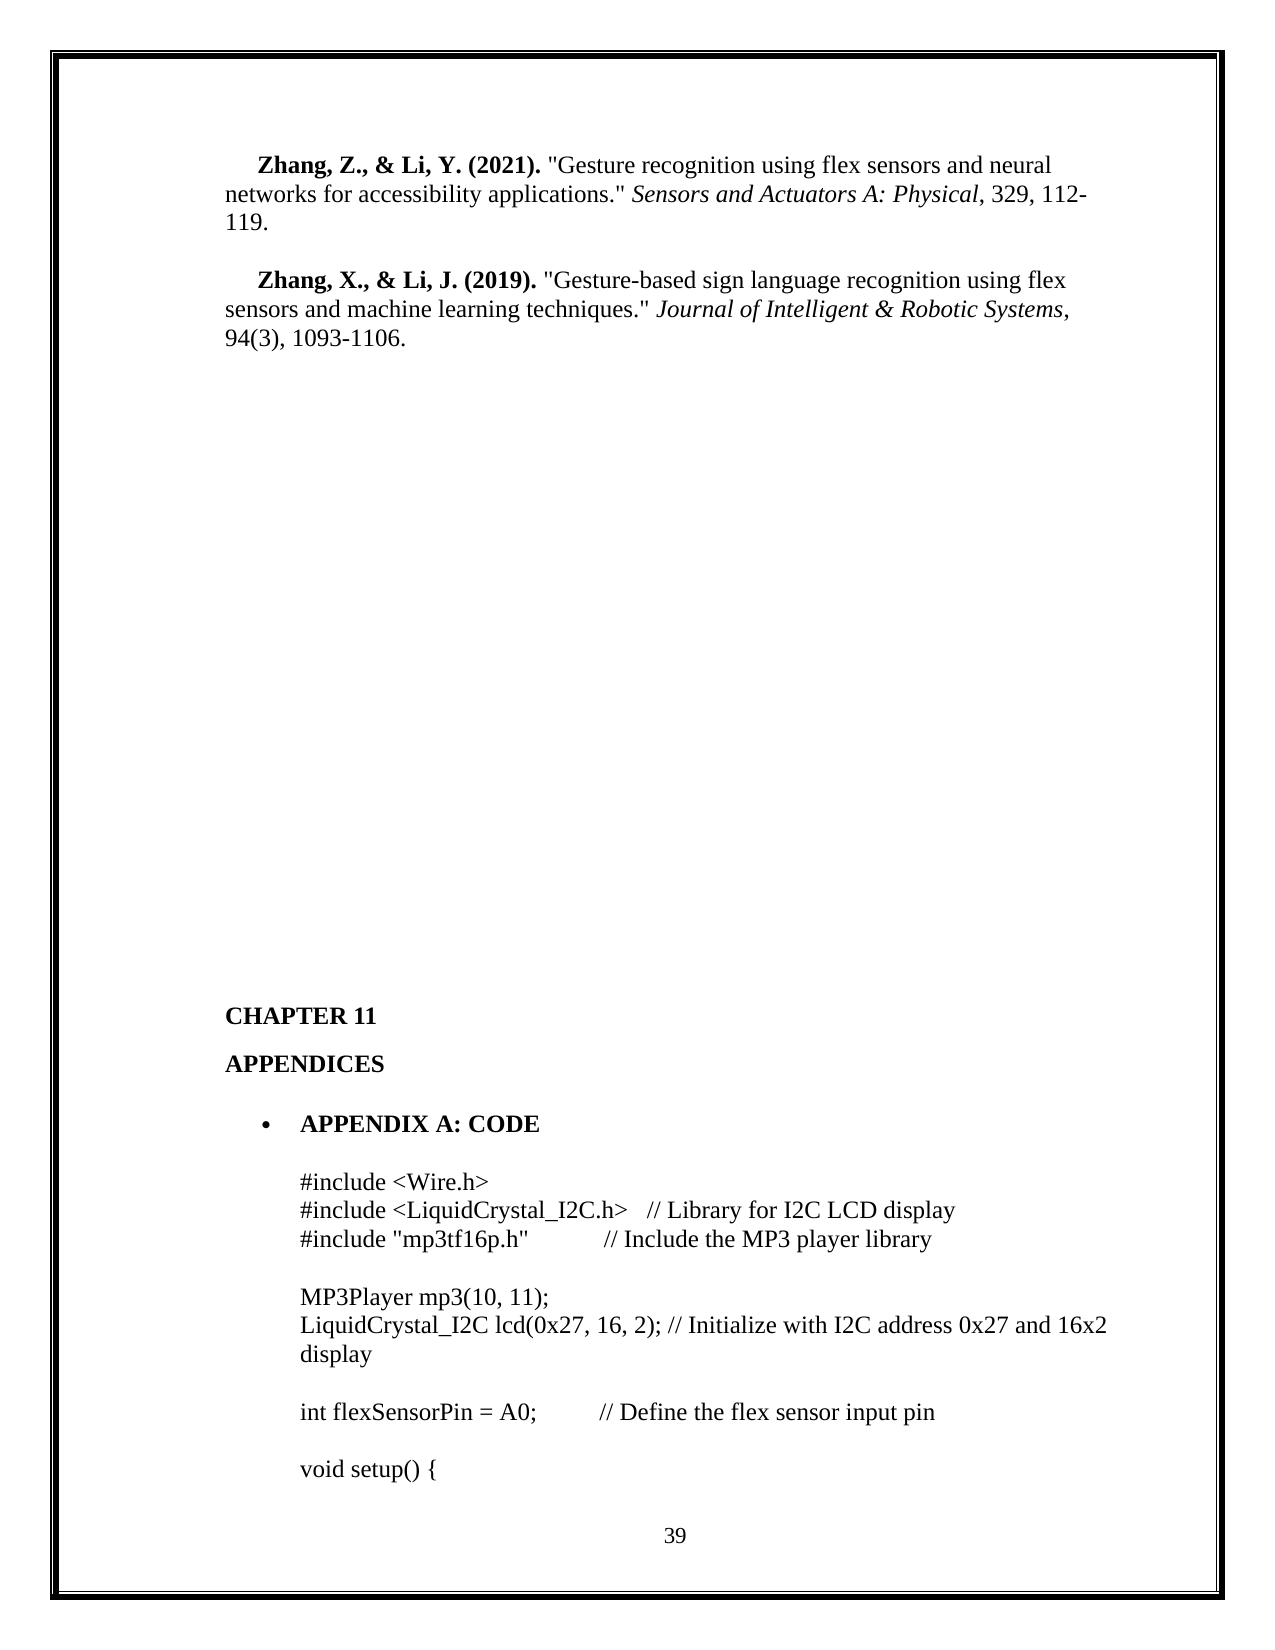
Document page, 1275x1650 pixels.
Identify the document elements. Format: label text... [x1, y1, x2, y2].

text int flexSensorPin = A0; // Define the flex sensor input pin [300, 1397, 1125, 1426]
text LiquidCrystal_I2C lcd(0x27, 16, 2); // Initialize with I2C address 0x27 and 16x2 display [300, 1311, 1125, 1368]
text void setup() { [300, 1454, 1125, 1483]
text APPENDICES [225, 1049, 1126, 1077]
text MP3Player mp3(10, 11); [300, 1282, 1125, 1311]
text CHAPTER 11 [225, 1001, 1126, 1030]
text #include <LiquidCrystal_I2C.h> // Library for I2C LCD display [300, 1196, 1125, 1224]
list APPENDIX A: CODE [262, 1109, 1125, 1138]
text  Zhang, Z., & Li, Y. (2021). "Gesture recognition using flex sensors and neural networks for accessibility applications." Sensors and Actuators A: Physical, 329, 112-119. [225, 150, 1125, 236]
text #include "mp3tf16p.h" // Include the MP3 player library [300, 1224, 1125, 1253]
text  Zhang, X., & Li, J. (2019). "Gesture-based sign language recognition using flex sensors and machine learning techniques." Journal of Intelligent & Robotic Systems, 94(3), 1093-1106. [225, 265, 1125, 352]
text #include <Wire.h> [300, 1167, 1125, 1196]
